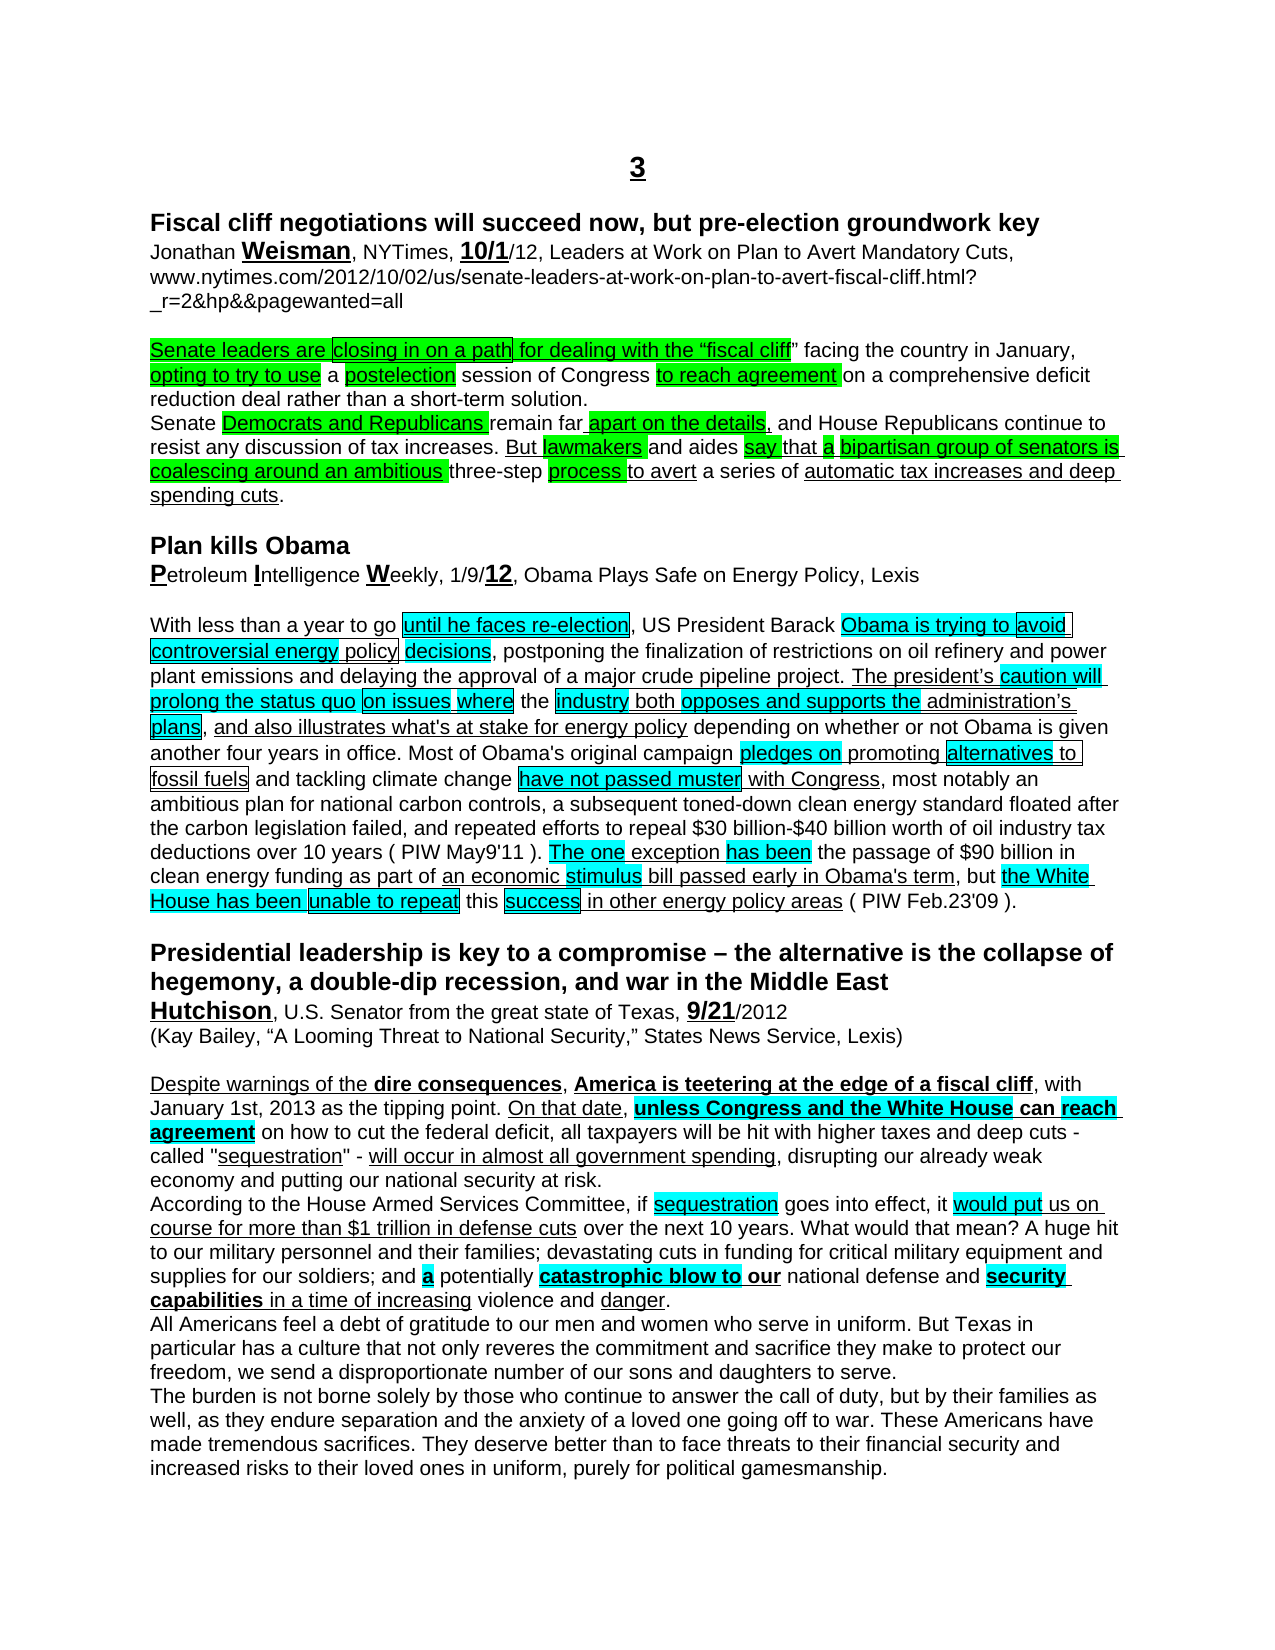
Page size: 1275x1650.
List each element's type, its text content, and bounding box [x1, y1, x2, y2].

text Hutchison, U.S. Senator from the great state of Texas, 9/21/2012 [150, 996, 1125, 1024]
subtitle Presidential leadership is key to a compromise – the alternative is the collapse of hegemony, a double-dip recession, and war in the Middle East [150, 938, 1125, 996]
text (Kay Bailey, “A Looming Threat to National Security,” States News Service, Lexis) [150, 1024, 1125, 1048]
text According to the House Armed Services Committee, if sequestration goes into effect, it would put us on course for more than $1 trillion in defense cuts over the next 10 years. What would that mean? A huge hit to our military personnel and their families; devastating cuts in funding for critical military equipment and supplies for our soldiers; and a potentially catastrophic blow to our national defense and security capabilities in a time of increasing violence and danger. [150, 1192, 1125, 1312]
text Senate Democrats and Republicans remain far apart on the details, and House Republicans continue to resist any discussion of tax increases. But lawmakers and aides say that a bipartisan group of senators is coalescing around an ambitious three-step process to avert a series of automatic tax increases and deep spending cuts. [150, 411, 1125, 507]
text Jonathan Weisman, NYTimes, 10/1/12, Leaders at Work on Plan to Avert Mandatory Cuts, www.nytimes.com/2012/10/02/us/senate-leaders-at-work-on-plan-to-avert-fiscal-cliff.html?_r=2&hp&&pagewanted=all [150, 236, 1125, 313]
text Senate leaders are closing in on a path for dealing with the “fiscal cliff” facing the country in January, opting to try to use a postelection session of Congress to reach agreement on a comprehensive deficit reduction deal rather than a short-term solution. [150, 337, 1125, 411]
text Petroleum Intelligence Weekly, 1/9/12, Obama Plays Safe on Energy Policy, Lexis [150, 559, 1125, 588]
text With less than a year to go until he faces re-election, US President Barack Obama is trying to avoid controversial energy policy decisions, postponing the finalization of restrictions on oil refinery and power plant emissions and delaying the approval of a major crude pipeline project. The president’s caution will prolong the status quo on issues where the industry both opposes and supports the administration’s plans, and also illustrates what's at stake for energy policy depending on whether or not Obama is given another four years in office. Most of Obama's original campaign pledges on promoting alternatives to fossil fuels and tackling climate change have not passed muster with Congress, most notably an ambitious plan for national carbon controls, a subsequent toned-down clean energy standard floated after the carbon legislation failed, and repeated efforts to repeal $30 billion-$40 billion worth of oil industry tax deductions over 10 years ( PIW May9'11 ). The one exception has been the passage of $90 billion in clean energy funding as part of an economic stimulus bill passed early in Obama's term, but the White House has been unable to repeat this success in other energy policy areas ( PIW Feb.23'09 ). [150, 612, 1125, 914]
text All Americans feel a debt of gratitude to our men and women who serve in uniform. But Texas in particular has a culture that not only reveres the commitment and sacrifice they make to protect our freedom, we send a disproportionate number of our sons and daughters to serve. [150, 1312, 1125, 1384]
subtitle 3 [150, 150, 1125, 183]
subtitle Plan kills Obama [150, 531, 1125, 559]
text Despite warnings of the dire consequences, America is teetering at the edge of a fiscal cliff, with January 1st, 2013 as the tipping point. On that date, unless Congress and the White House can reach agreement on how to cut the federal deficit, all taxpayers will be hit with higher taxes and deep cuts - called "sequestration" - will occur in almost all government spending, disrupting our already weak economy and putting our national security at risk. [150, 1072, 1125, 1192]
subtitle Fiscal cliff negotiations will succeed now, but pre-election groundwork key [150, 207, 1125, 236]
text The burden is not borne solely by those who continue to answer the call of duty, but by their families as well, as they endure separation and the anxiety of a loved one going off to war. These Americans have made tremendous sacrifices. They deserve better than to face threats to their financial security and increased risks to their loved ones in uniform, purely for political gamesmanship. [150, 1384, 1125, 1479]
